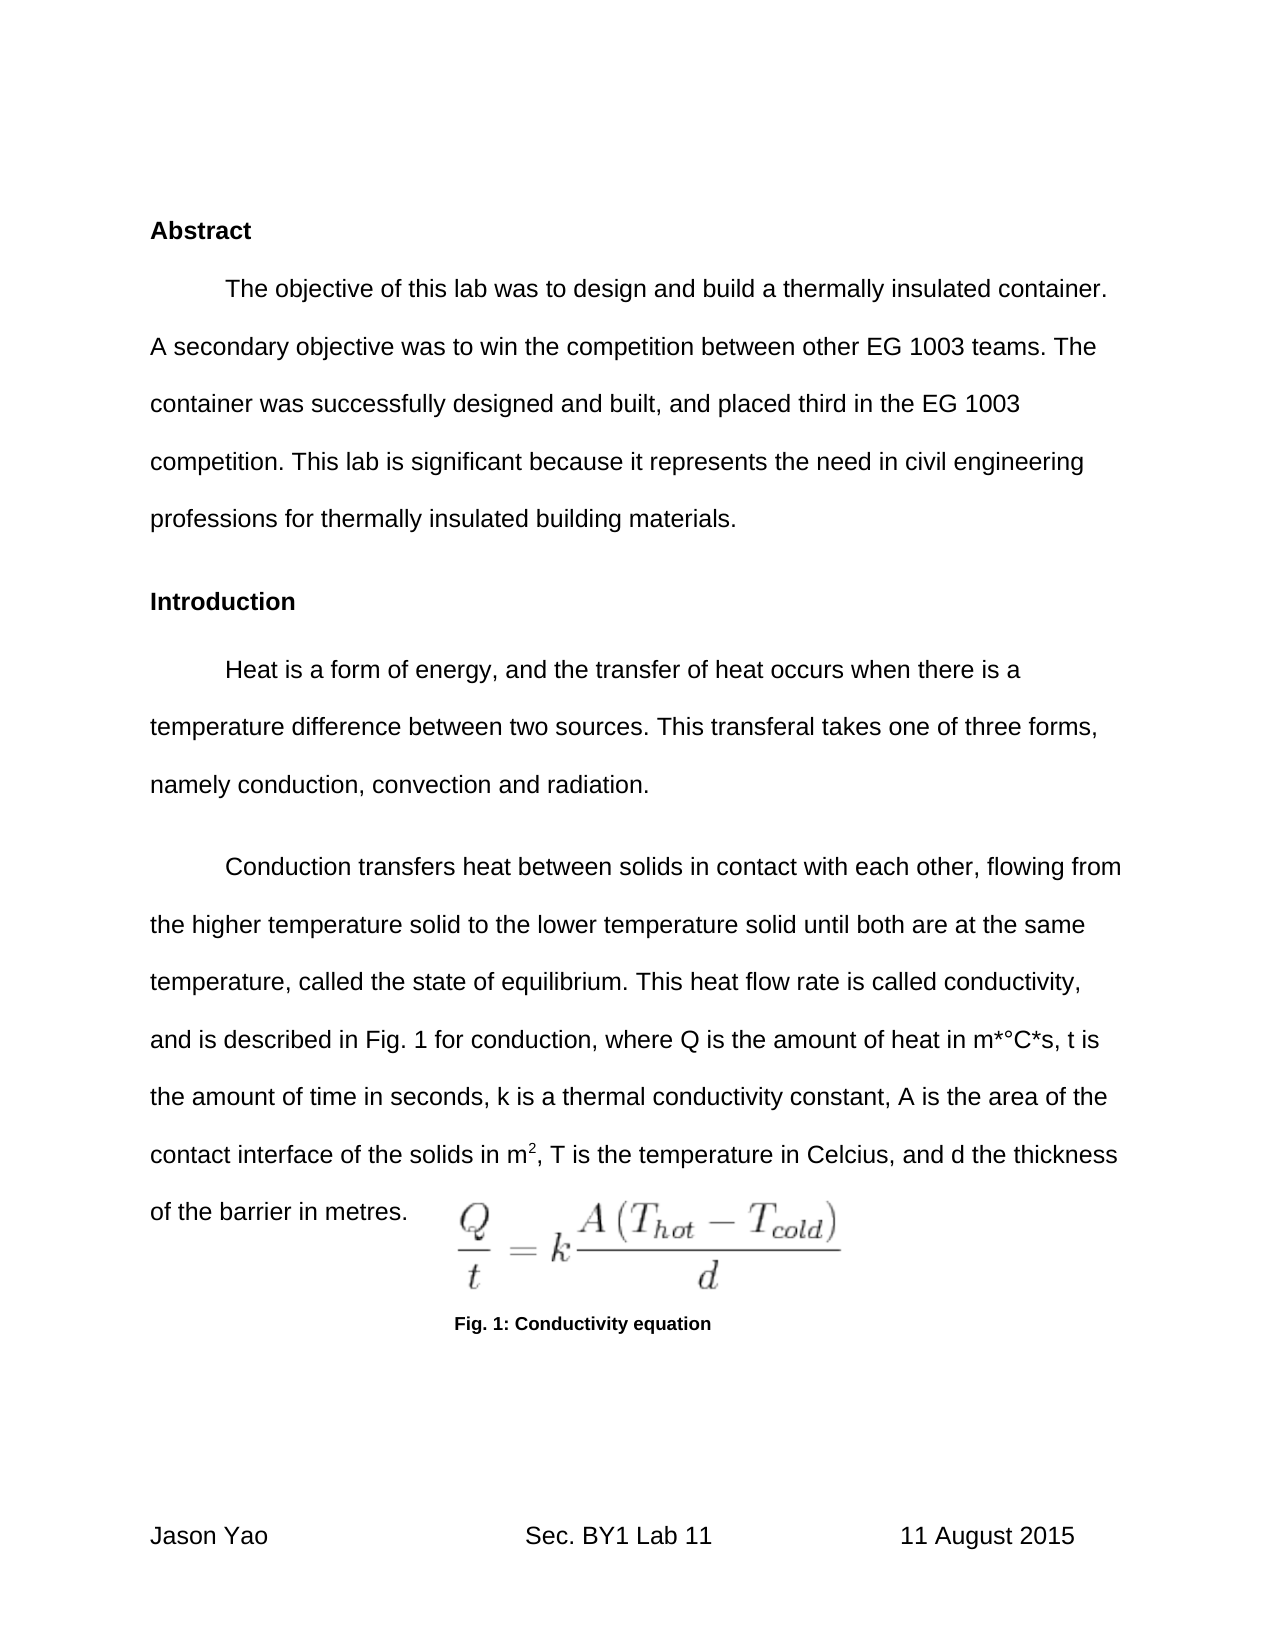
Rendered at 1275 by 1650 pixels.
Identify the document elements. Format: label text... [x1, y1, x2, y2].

picture [454, 1200, 844, 1294]
text Conduction transfers heat between solids in contact with each other, flowing from the higher temperature solid to the lower temperature solid until both are at the same temperature, called the state of equilibrium. This heat flow rate is called conductivity, and is described in Fig. 1 for conduction, where Q is the amount of heat in m*°C*s, t is the amount of time in seconds, k is a thermal conductivity constant, A is the area of the contact interface of the solids in m2, T is the temperature in Celcius, and d the thickness of the barrier in metres. [150, 852, 1125, 1226]
text The objective of this lab was to design and build a thermally insulated container. A secondary objective was to win the competition between other EG 1003 teams. The container was successfully designed and built, and placed third in the EG 1003 competition. This lab is significant because it represents the need in civil engineering professions for thermally insulated building materials. [150, 274, 1125, 533]
text Abstract [150, 216, 1125, 245]
text Heat is a form of energy, and the transfer of heat occurs when there is a temperature difference between two sources. This transferal takes one of three forms, namely conduction, convection and radiation. [150, 655, 1125, 798]
text Introduction [150, 587, 1125, 615]
